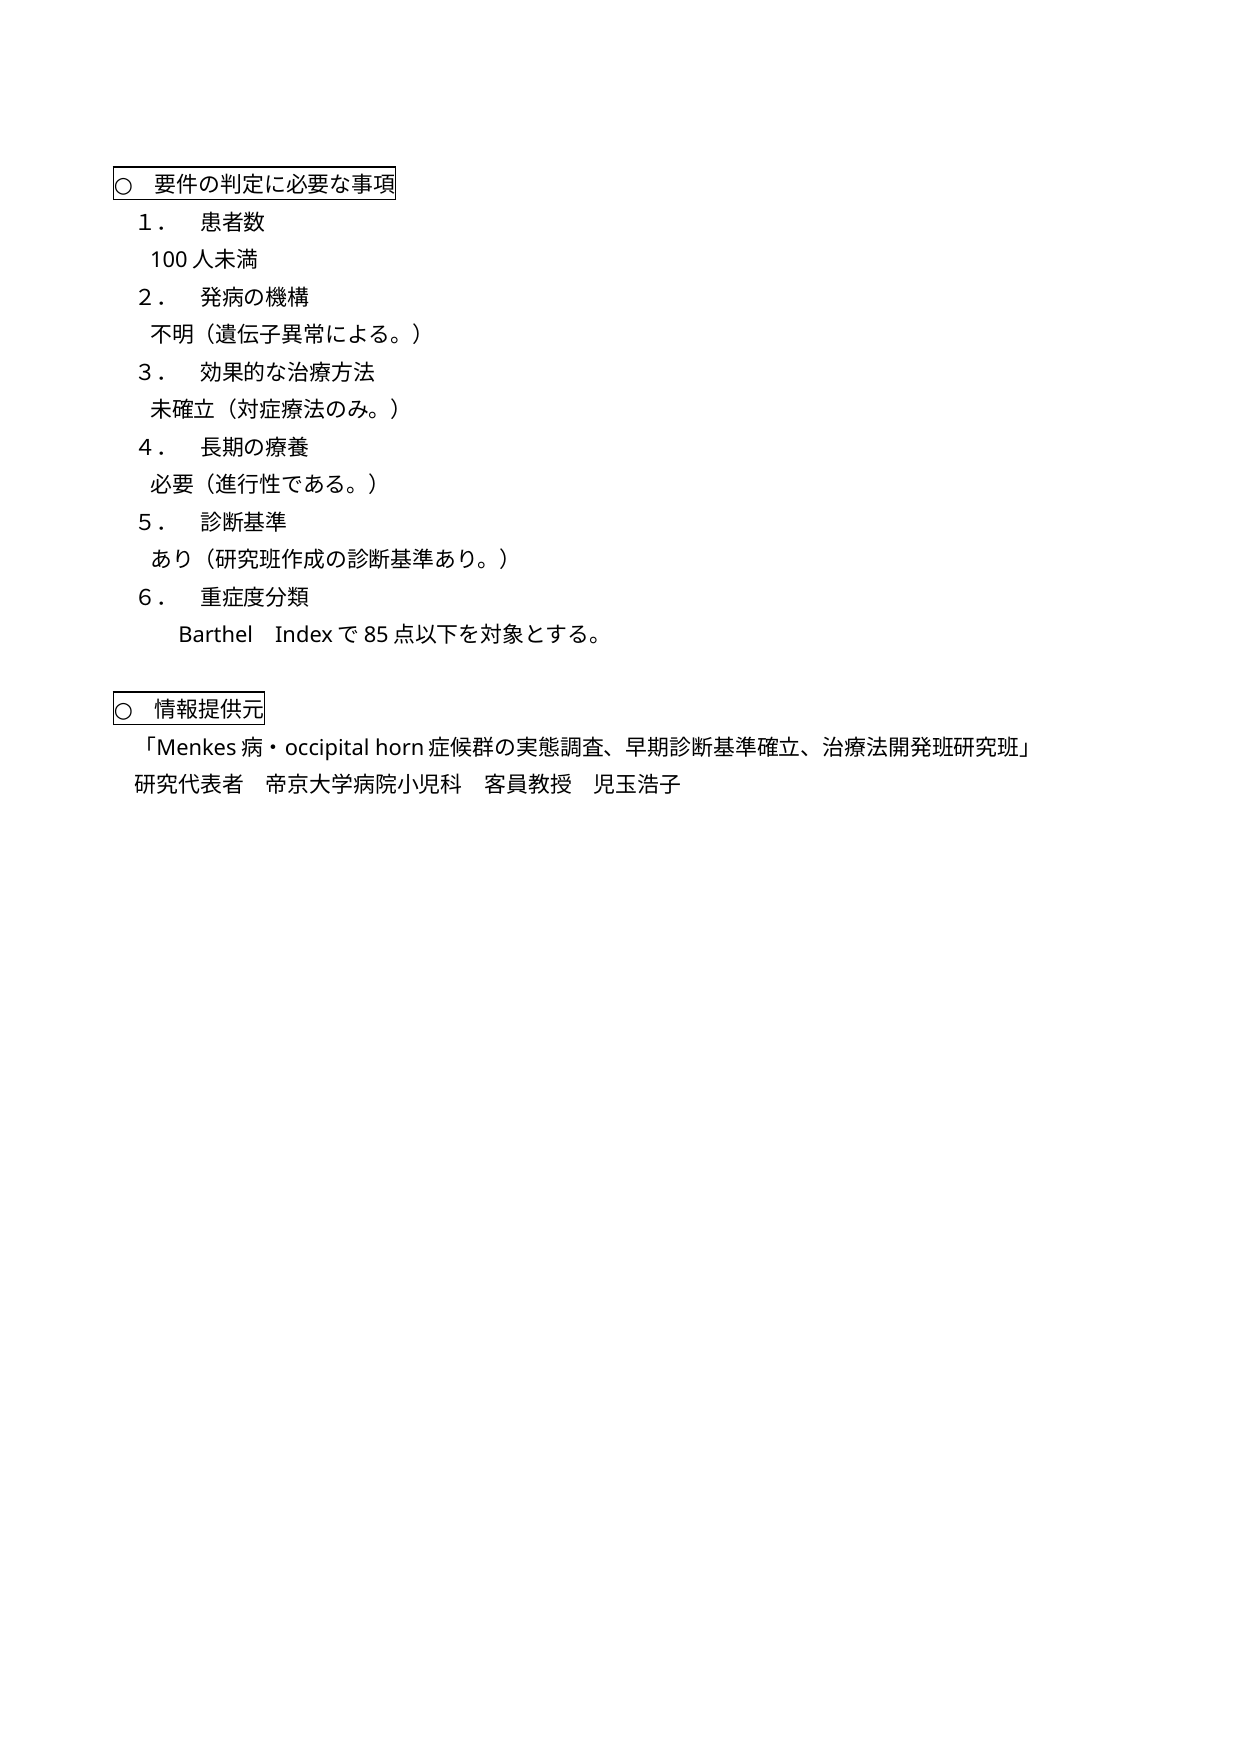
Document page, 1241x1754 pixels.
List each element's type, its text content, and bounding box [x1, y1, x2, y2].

text Barthel Indexで85点以下を対象とする。 [112, 614, 1128, 652]
list 効果的な治療方法 [134, 352, 1128, 389]
list 100人未満 [150, 239, 1128, 277]
list 患者数 [134, 202, 1128, 239]
text ○ 情報提供元 [112, 689, 1128, 727]
list 診断基準 [134, 502, 1128, 539]
text 研究代表者 帝京大学病院小児科 客員教授 児玉浩子 [112, 764, 1128, 802]
list 未確立（対症療法のみ。） [150, 389, 1128, 427]
list 長期の療養 [134, 427, 1128, 464]
text ○ 要件の判定に必要な事項 [112, 164, 1128, 202]
list あり（研究班作成の診断基準あり。） [150, 539, 1128, 577]
list 必要（進行性である。） [150, 464, 1128, 502]
list 発病の機構 [134, 277, 1128, 314]
list 不明（遺伝子異常による。） [150, 314, 1128, 352]
text 「Menkes病・occipital horn症候群の実態調査、早期診断基準確立、治療法開発班研究班」 [134, 727, 1128, 764]
list 重症度分類 [134, 577, 1128, 614]
